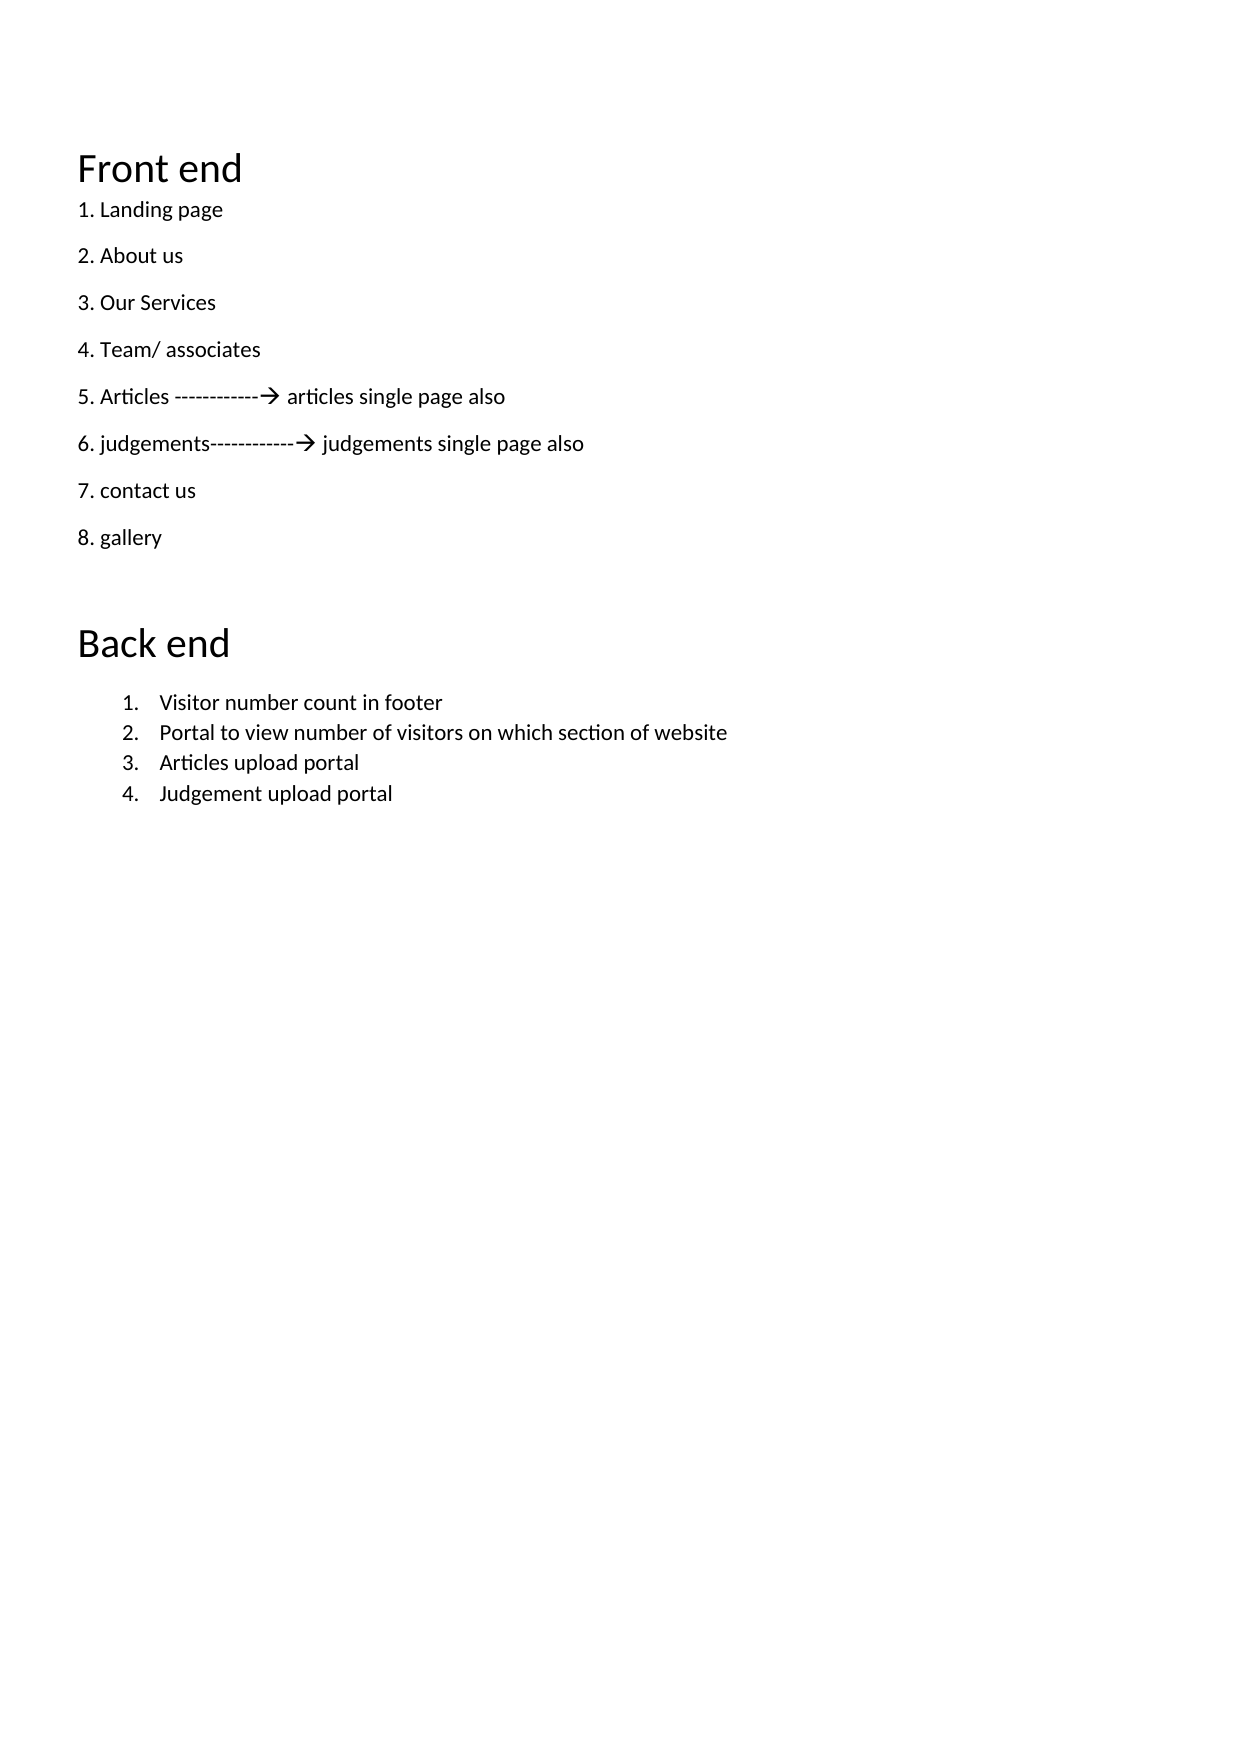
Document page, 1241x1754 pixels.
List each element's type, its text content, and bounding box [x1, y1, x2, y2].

text 5. Articles ------------ articles single page also [77, 382, 1223, 410]
list Portal to view number of visitors on which section of website [122, 718, 1223, 746]
text 4. Team/ associates [77, 335, 1223, 363]
list Articles upload portal [122, 748, 1223, 777]
text 3. Our Services [77, 288, 1223, 316]
text Back end [77, 617, 1223, 667]
text Front end 1. Landing page [77, 142, 1223, 223]
text 7. contact us [77, 476, 1223, 504]
text 2. About us [77, 242, 1223, 269]
text 6. judgements------------ judgements single page also [77, 429, 1223, 457]
text 8. gallery [77, 523, 1223, 551]
list Visitor number count in footer [122, 688, 1223, 716]
list Judgement upload portal [122, 779, 1223, 837]
